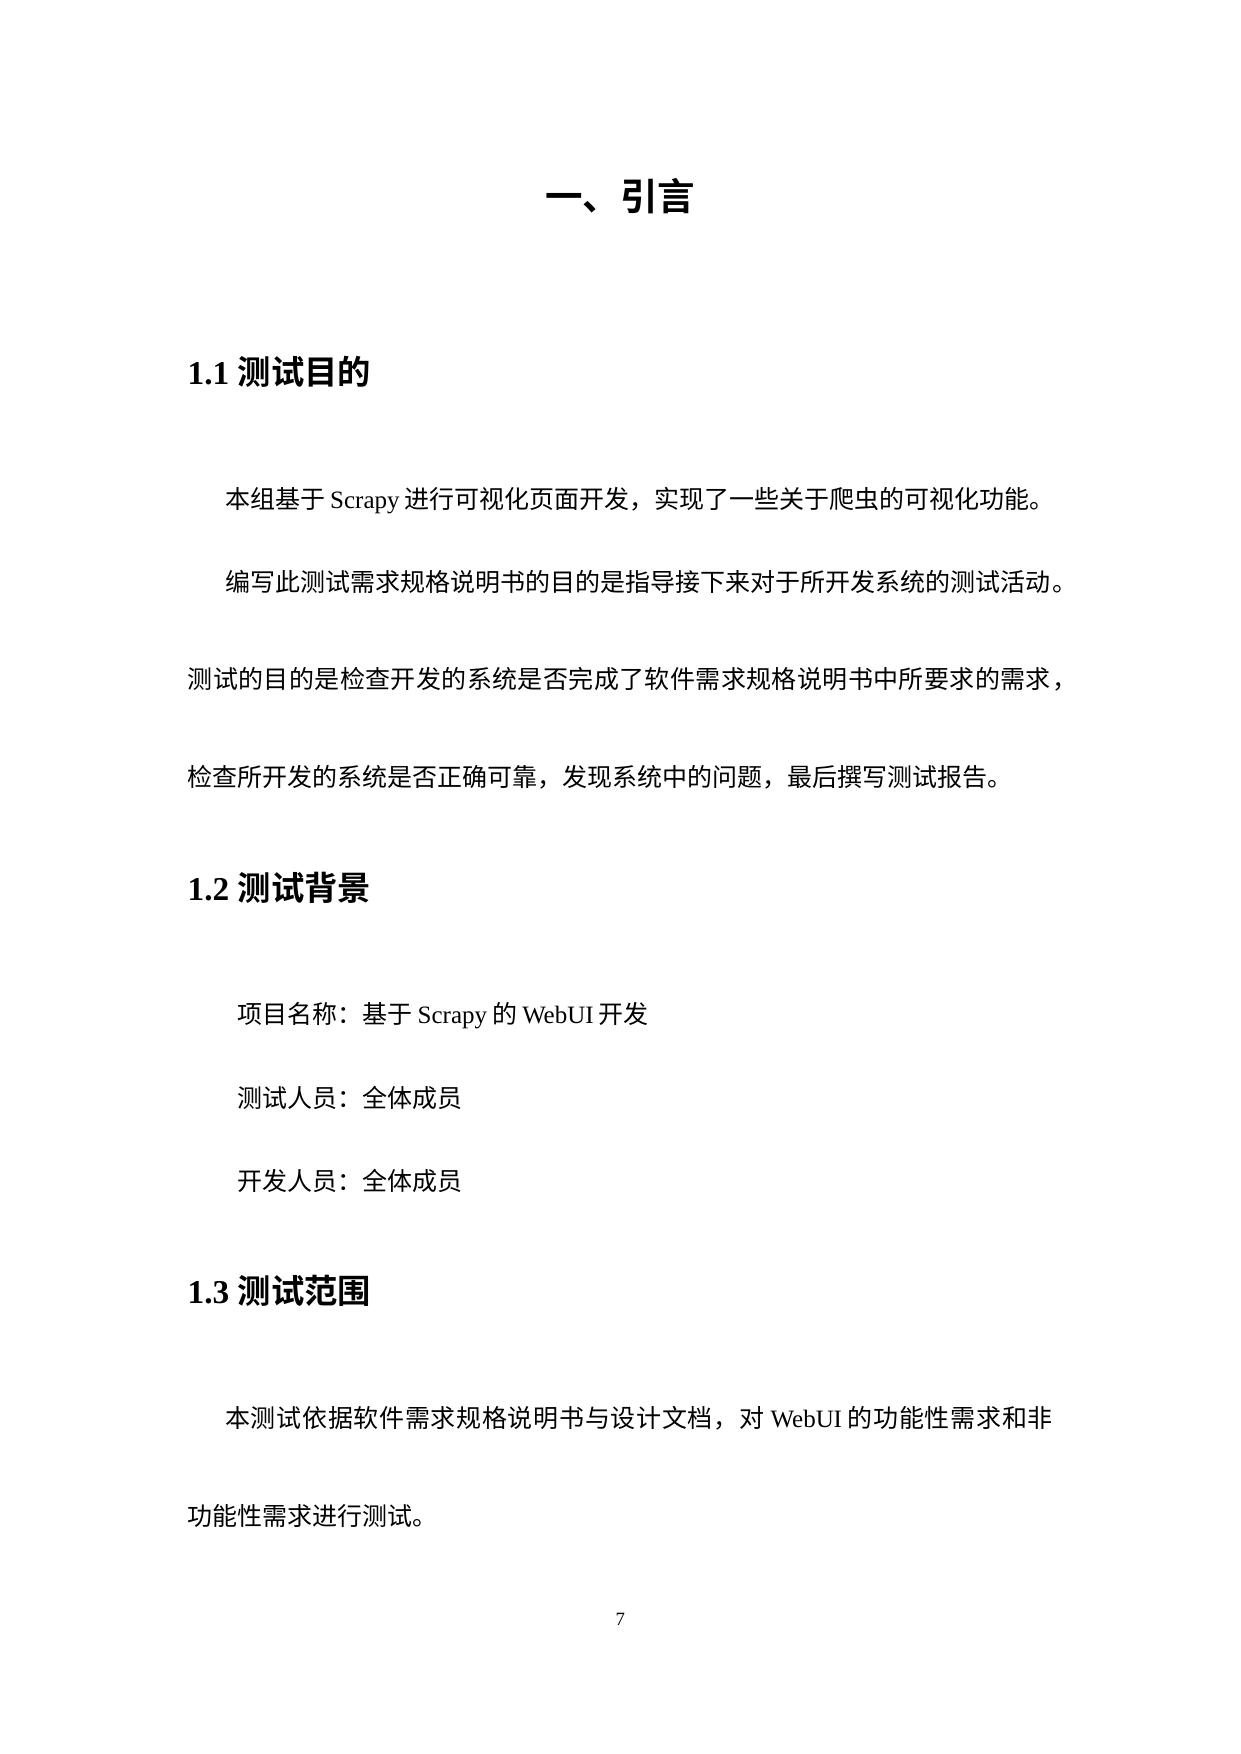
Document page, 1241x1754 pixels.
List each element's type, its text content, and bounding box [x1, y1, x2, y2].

subtitle 1.1 测试目的 [187, 338, 1053, 403]
text 本测试依据软件需求规格说明书与设计文档，对WebUI的功能性需求和非功能性需求进行测试。 [187, 1384, 1053, 1547]
subtitle 1.2 测试背景 [187, 853, 1053, 918]
text 测试人员：全体成员 [187, 1064, 1053, 1129]
text 项目名称：基于Scrapy的WebUI开发 [187, 981, 1053, 1046]
subtitle 1.3 测试范围 [187, 1257, 1053, 1322]
subtitle 一、引言 [187, 162, 1053, 227]
text 本组基于Scrapy进行可视化页面开发，实现了一些关于爬虫的可视化功能。 [187, 465, 1053, 530]
text 编写此测试需求规格说明书的目的是指导接下来对于所开发系统的测试活动。测试的目的是检查开发的系统是否完成了软件需求规格说明书中所要求的需求，检查所开发的系统是否正确可靠，发现系统中的问题，最后撰写测试报告。 [187, 548, 1053, 808]
text 开发人员：全体成员 [187, 1147, 1053, 1212]
